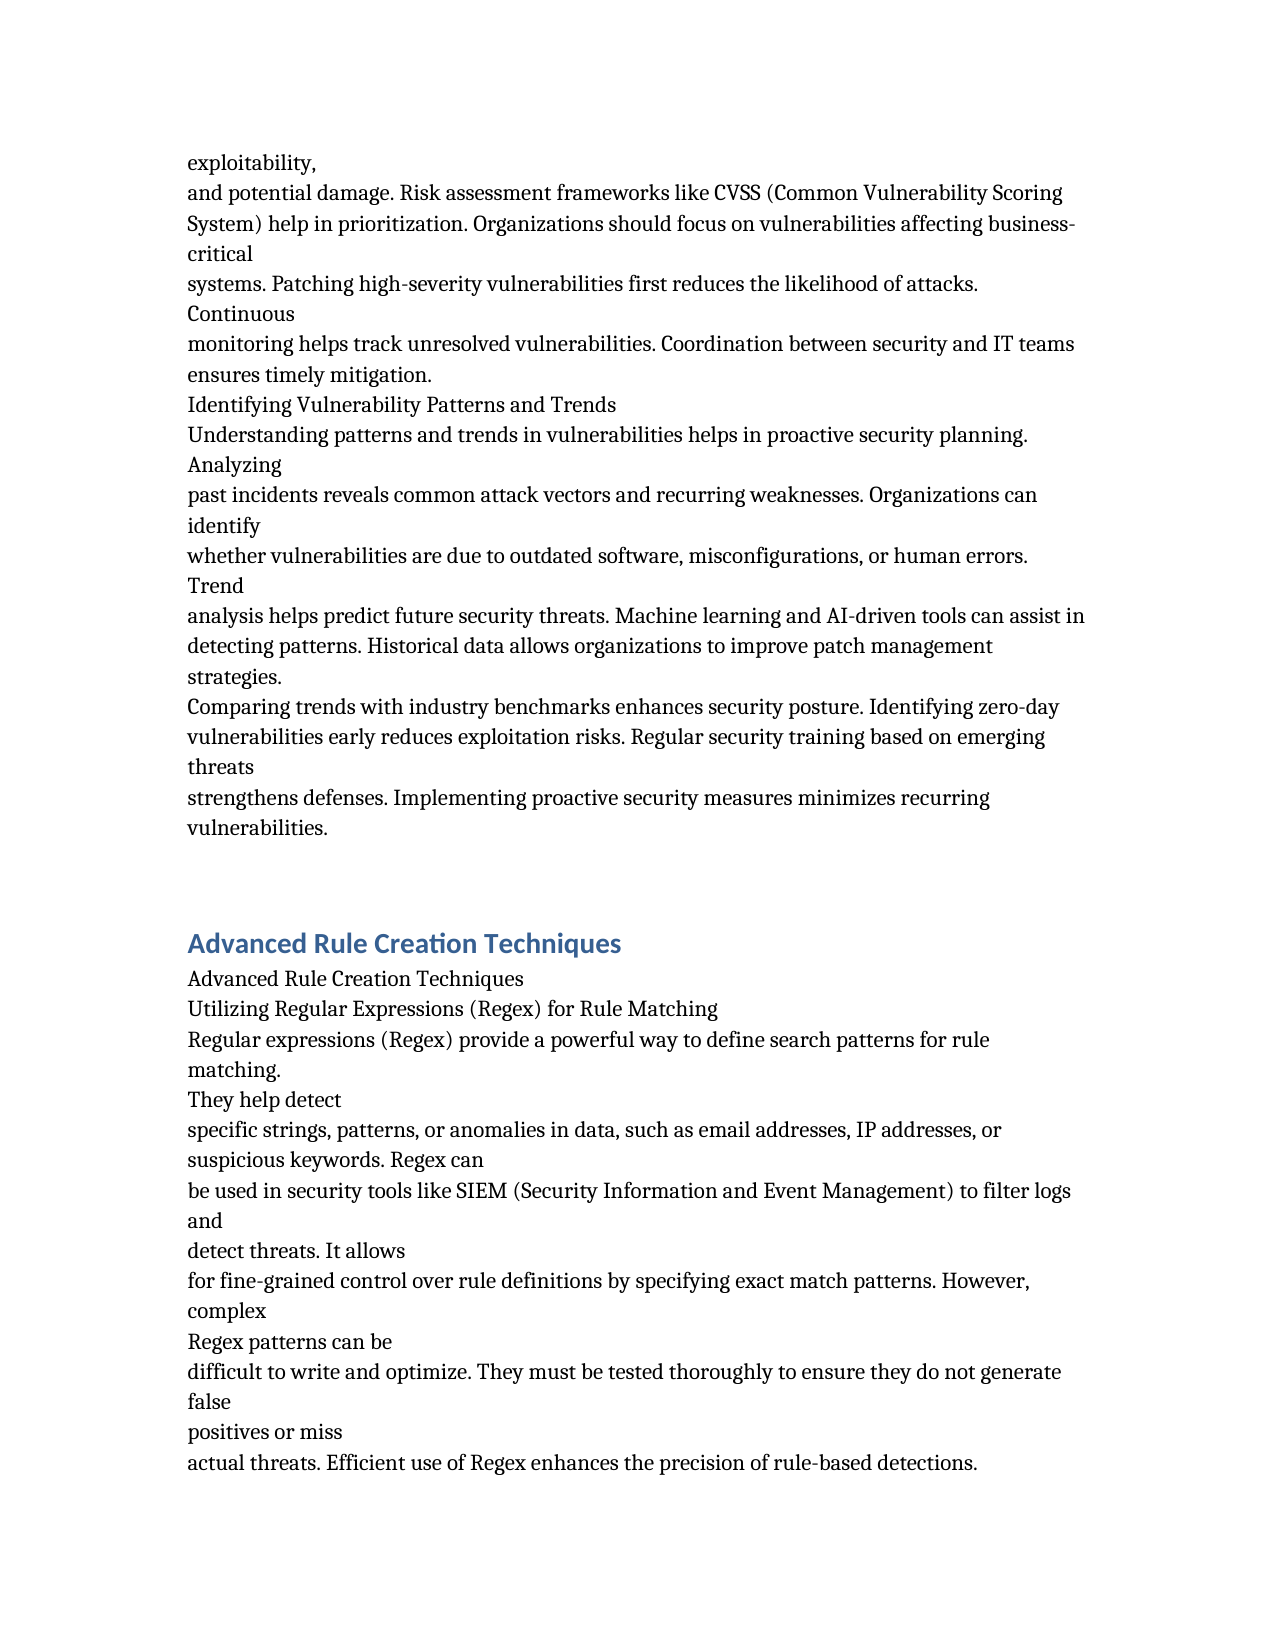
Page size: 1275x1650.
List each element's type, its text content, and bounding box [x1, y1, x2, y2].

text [187, 966, 1087, 1476]
subtitle Advanced Rule Creation Techniques [187, 925, 1087, 961]
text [187, 150, 1087, 871]
